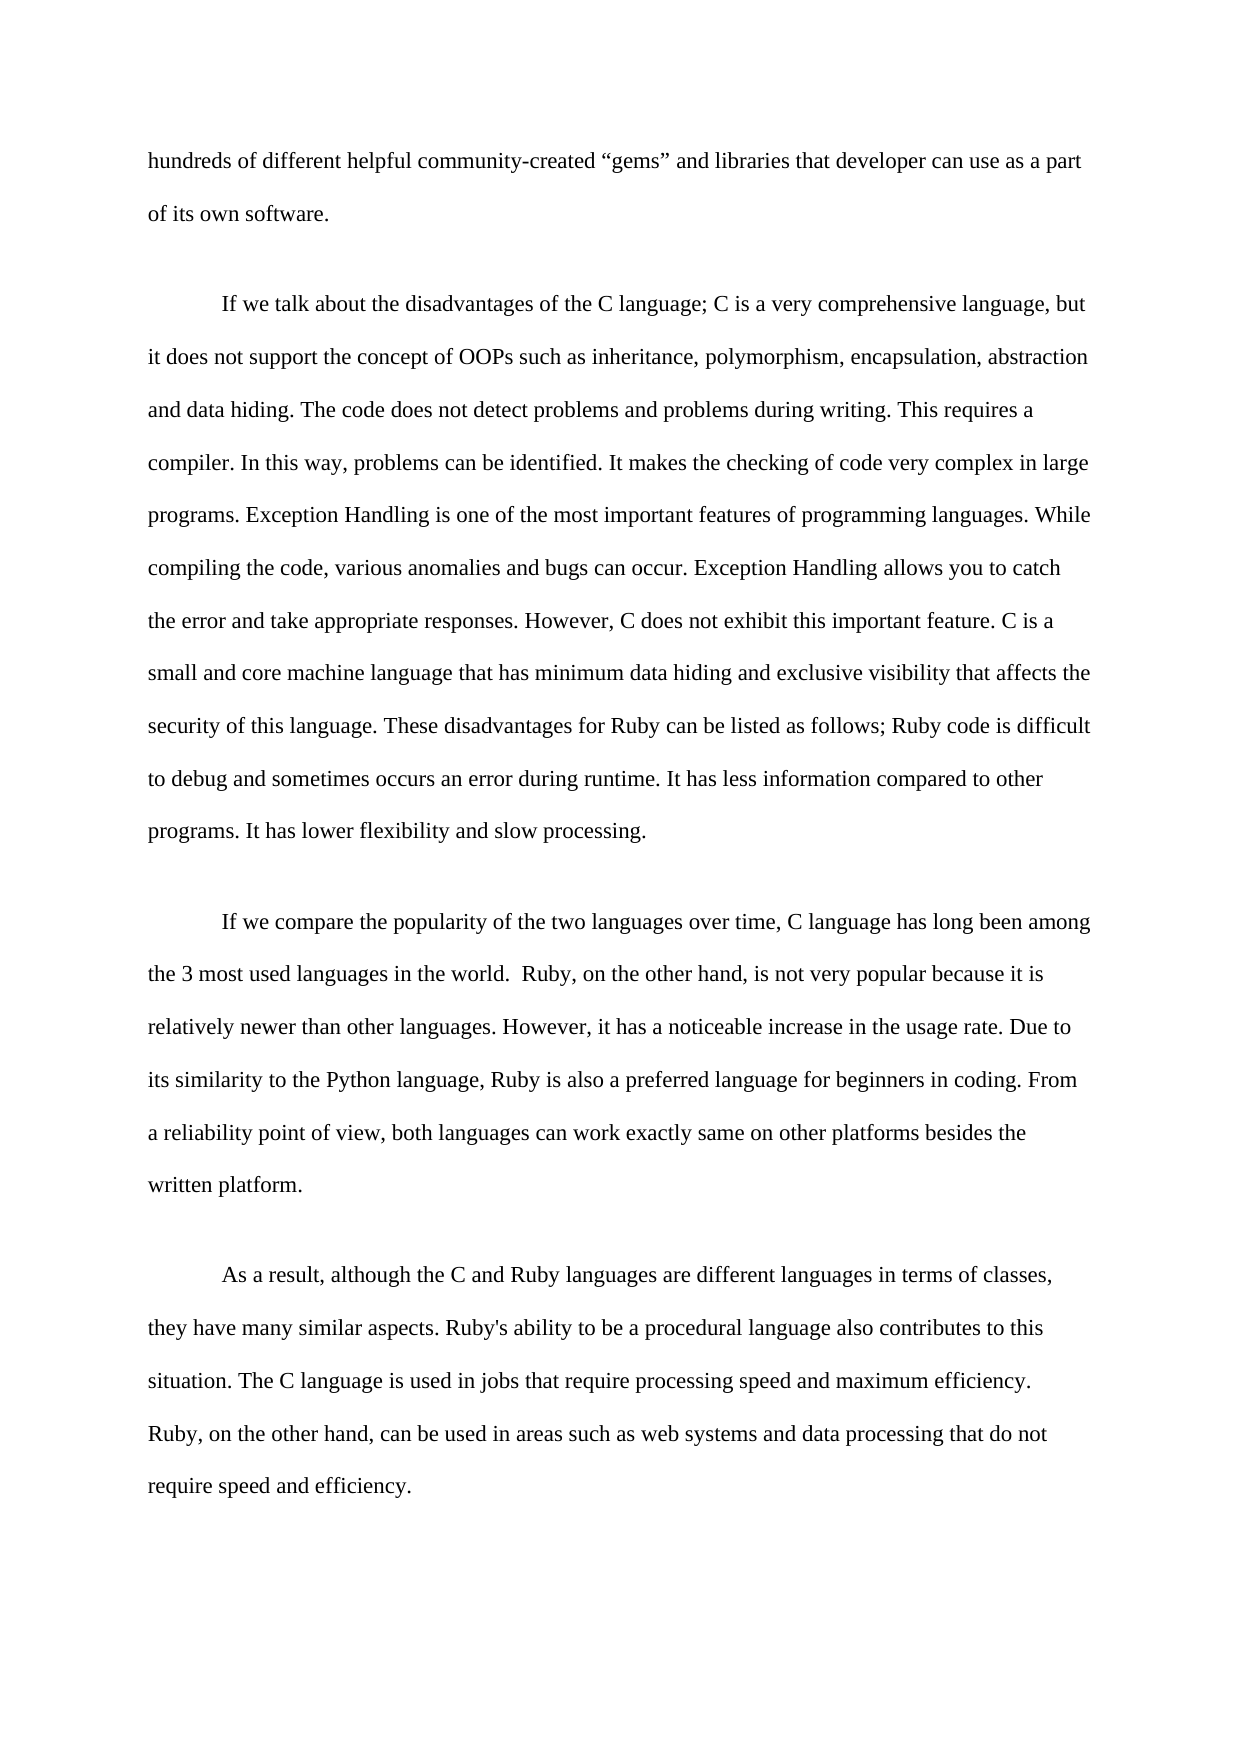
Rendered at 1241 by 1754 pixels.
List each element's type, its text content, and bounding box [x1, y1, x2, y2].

text If we talk about the disadvantages of the C language; C is a very comprehensive language, but it does not support the concept of OOPs such as inheritance, polymorphism, encapsulation, abstraction and data hiding. The code does not detect problems and problems during writing. This requires a compiler. In this way, problems can be identified. It makes the checking of code very complex in large programs. Exception Handling is one of the most important features of programming languages. While compiling the code, various anomalies and bugs can occur. Exception Handling allows you to catch the error and take appropriate responses. However, C does not exhibit this important feature. C is a small and core machine language that has minimum data hiding and exclusive visibility that affects the security of this language. These disadvantages for Ruby can be listed as follows; Ruby code is difficult to debug and sometimes occurs an error during runtime. It has less information compared to other programs. It has lower flexibility and slow processing. [148, 291, 1093, 844]
text As a result, although the C and Ruby languages are different languages in terms of classes, they have many similar aspects. Ruby's ability to be a procedural language also contributes to this situation. The C language is used in jobs that require processing speed and maximum efficiency. Ruby, on the other hand, can be used in areas such as web systems and data processing that do not require speed and efficiency. [148, 1262, 1093, 1499]
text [148, 148, 1093, 227]
text If we compare the popularity of the two languages over time, C language has long been among the 3 most used languages in the world. Ruby, on the other hand, is not very popular because it is relatively newer than other languages. However, it has a noticeable increase in the usage rate. Due to its similarity to the Python language, Ruby is also a preferred language for beginners in coding. From a reliability point of view, both languages can work exactly same on other platforms besides the written platform. [148, 908, 1093, 1198]
